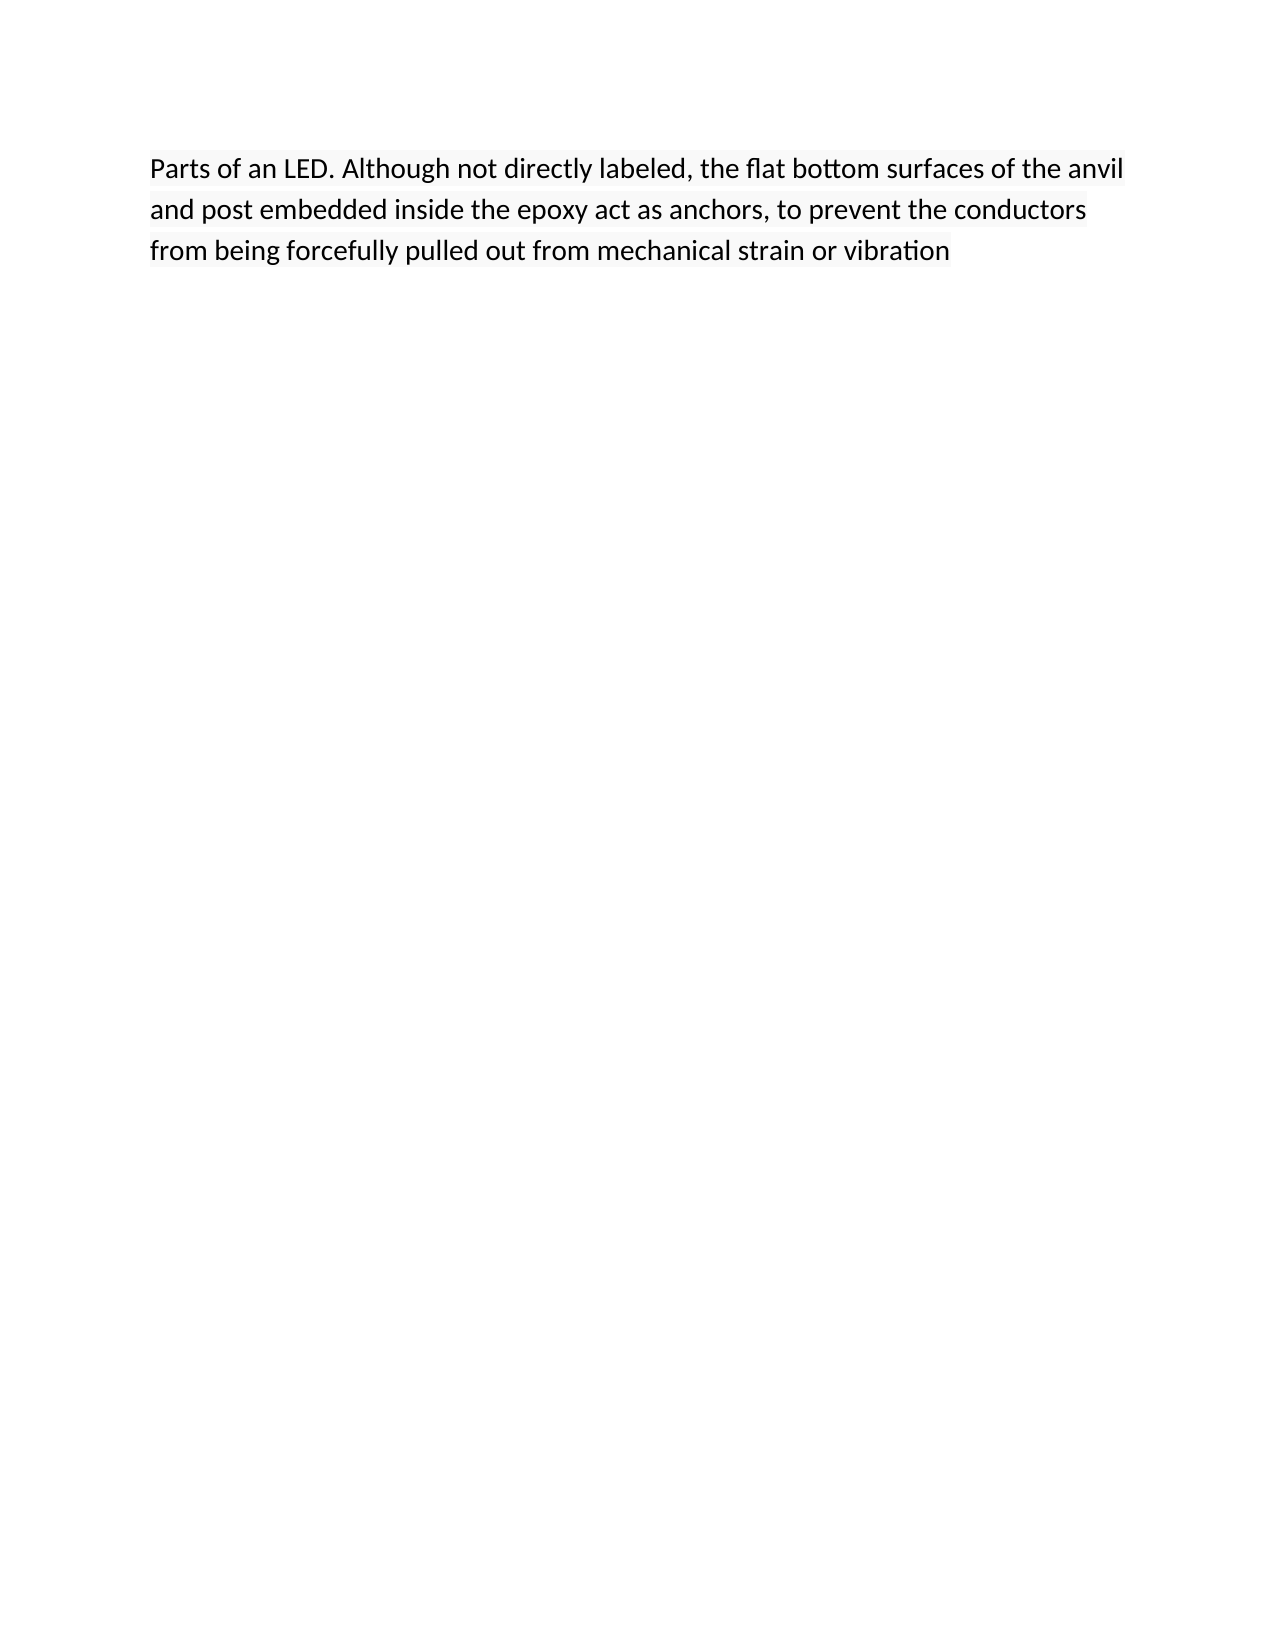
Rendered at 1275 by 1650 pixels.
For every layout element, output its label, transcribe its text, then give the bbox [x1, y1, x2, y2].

text Parts of an LED. Although not directly labeled, the flat bottom surfaces of the anvil and post embedded inside the epoxy act as anchors, to prevent the conductors from being forcefully pulled out from mechanical strain or vibration [150, 186, 1125, 267]
